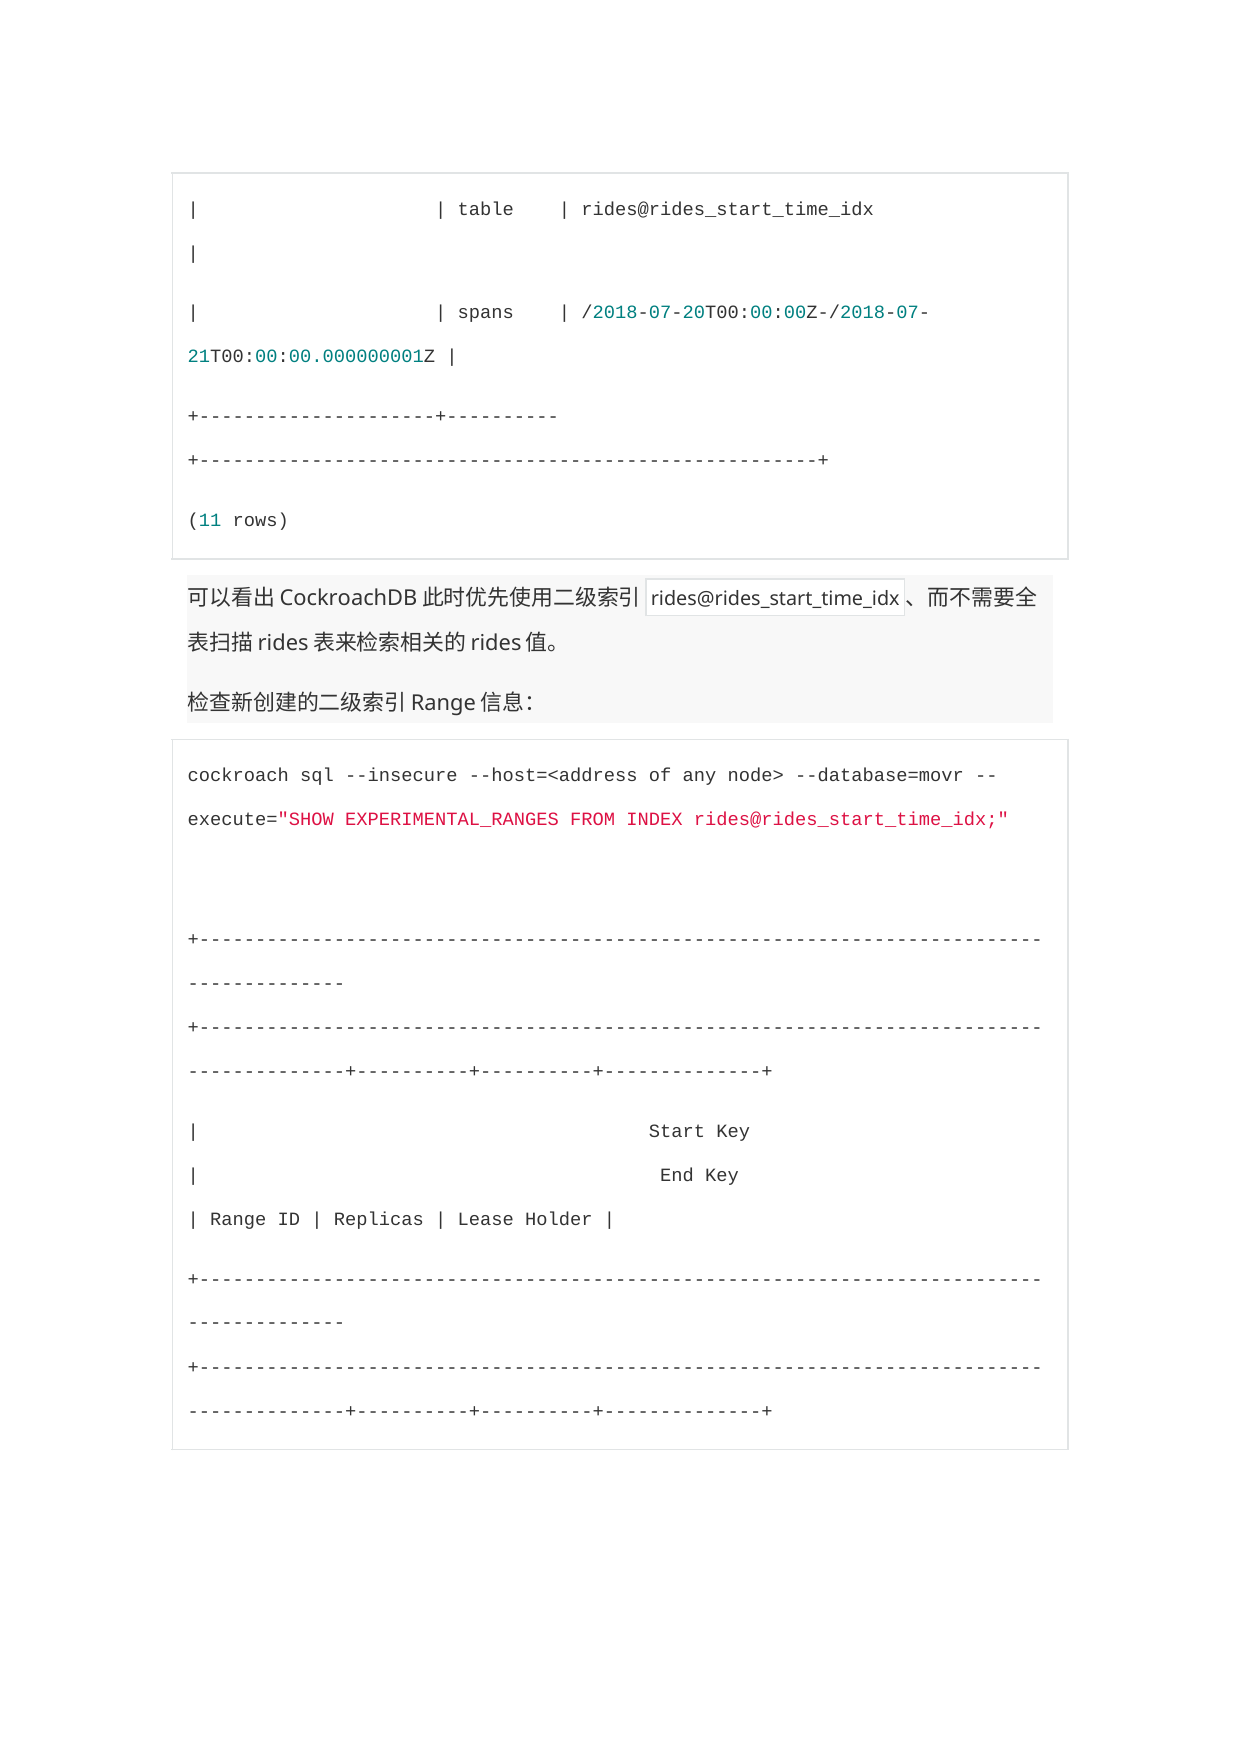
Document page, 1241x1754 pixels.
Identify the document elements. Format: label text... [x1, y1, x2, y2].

text cockroach sql --insecure --host=<address of any node> --database=movr --execute="SHOW EXPERIMENTAL_RANGES FROM INDEX rides@rides_start_time_idx;" [173, 740, 1067, 842]
text 检查新创建的二级索引Range信息： [187, 679, 1053, 723]
text +---------------------+----------+-------------------------------------------------------+ [173, 379, 1067, 483]
text (11 rows) [173, 483, 1067, 558]
text | | spans | /2018-07-20T00:00:00Z-/2018-07-21T00:00:00.000000001Z | [173, 276, 1067, 379]
text 可以看出CockroachDB此时优先使用二级索引rides@rides_start_time_idx、而不需要全表扫描rides表来检索相关的rides值。 [187, 575, 1053, 663]
text | Start Key | End Key | Range ID | Replicas | Lease Holder | [173, 1094, 1067, 1242]
text | | table | rides@rides_start_time_idx | [173, 174, 1067, 276]
